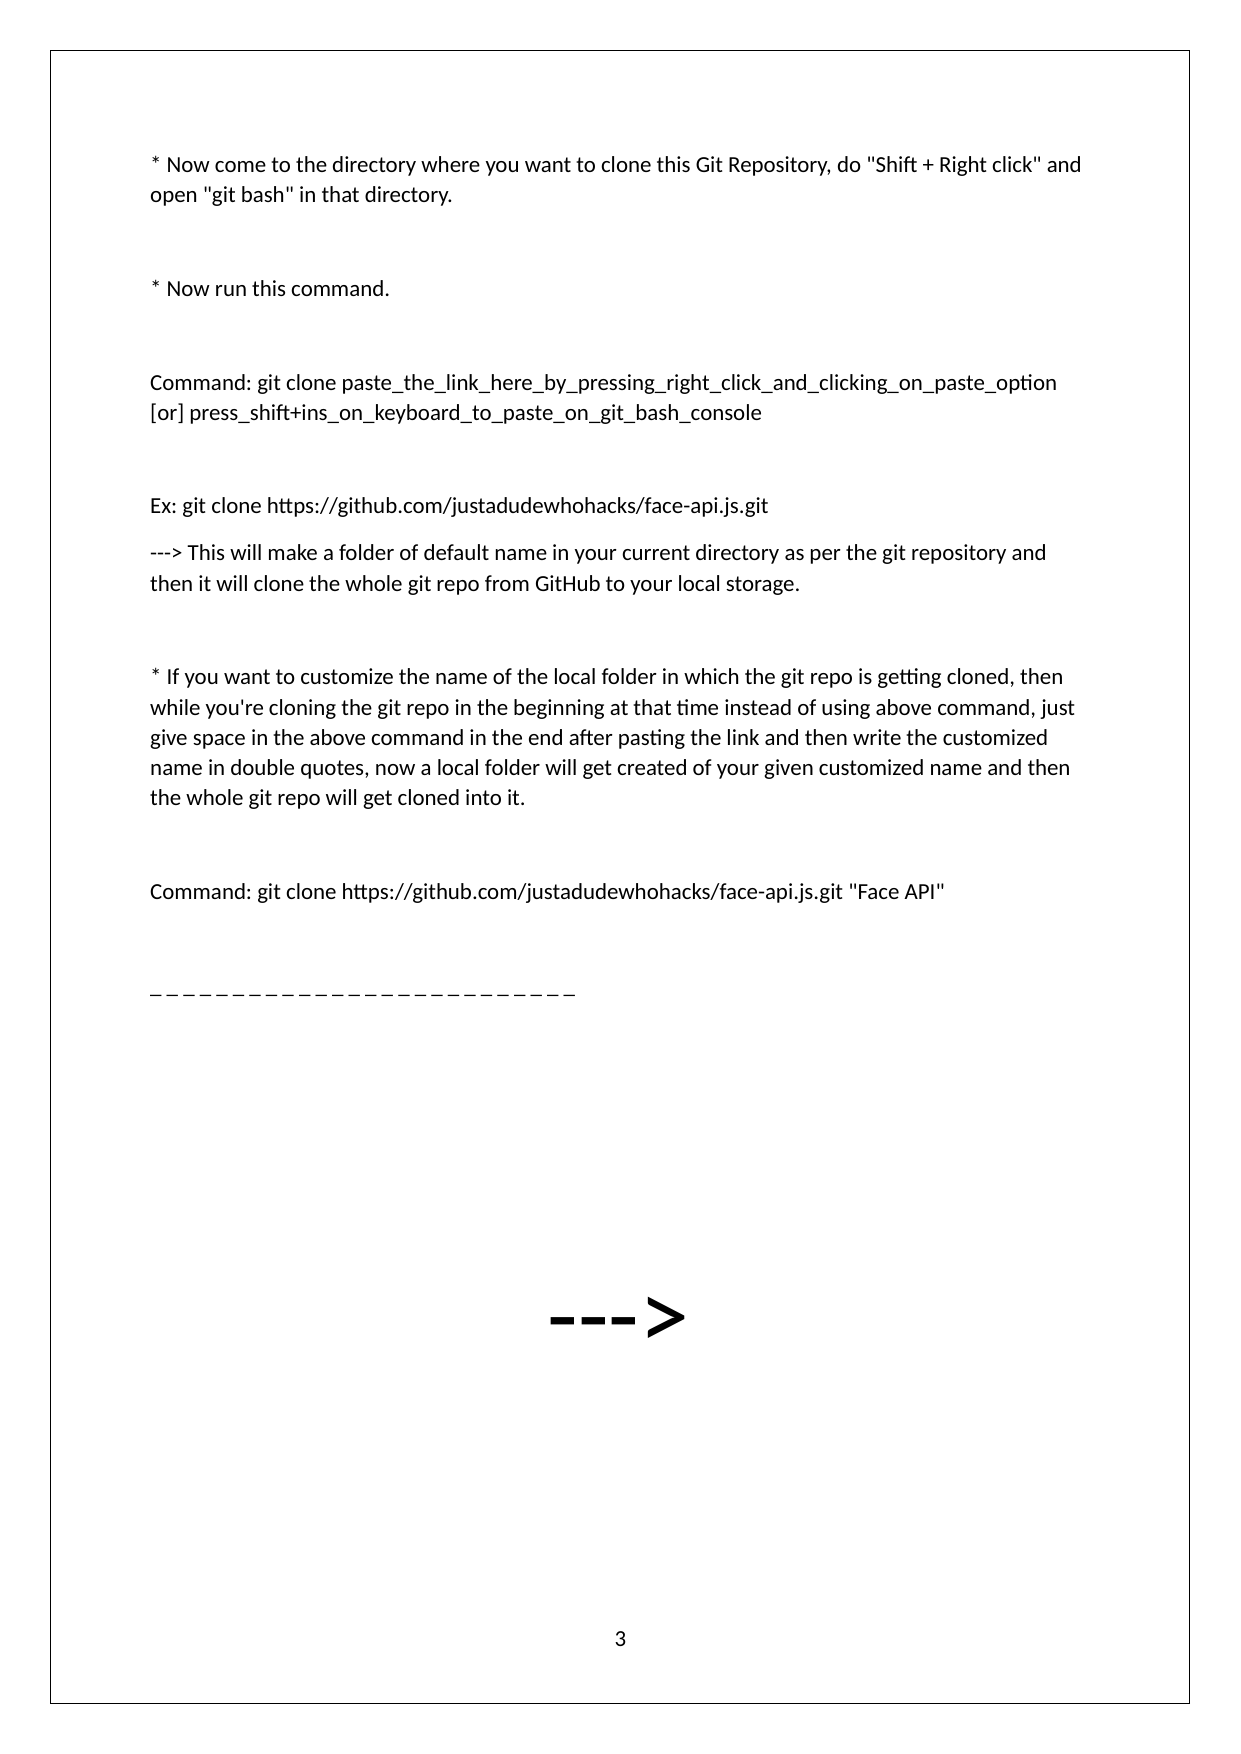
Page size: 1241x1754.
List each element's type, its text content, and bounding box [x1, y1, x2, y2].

text * Now come to the directory where you want to clone this Git Repository, do "Shift + Right click" and open "git bash" in that directory. [150, 150, 1090, 208]
text * If you want to customize the name of the local folder in which the git repo is getting cloned, then while you're cloning the git repo in the beginning at that time instead of using above command, just give space in the above command in the end after pasting the link and then write the customized name in double quotes, now a local folder will get created of your given customized name and then the whole git repo will get cloned into it. [150, 662, 1090, 811]
text Command: git clone paste_the_link_here_by_pressing_right_click_and_clicking_on_paste_option [or] press_shift+ins_on_keyboard_to_paste_on_git_bash_console [150, 368, 1090, 426]
text ---> [450, 1252, 1090, 1374]
text ---> This will make a folder of default name in your current directory as per the git repository and then it will clone the whole git repo from GitHub to your local storage. [150, 538, 1090, 597]
text * Now run this command. [150, 274, 1090, 302]
text _ _ _ _ _ _ _ _ _ _ _ _ _ _ _ _ _ _ _ _ _ _ _ _ _ _ [150, 971, 1090, 999]
text Ex: git clone https://github.com/justadudewhohacks/face-api.js.git [150, 492, 1090, 520]
text Command: git clone https://github.com/justadudewhohacks/face-api.js.git "Face API" [150, 877, 1090, 905]
